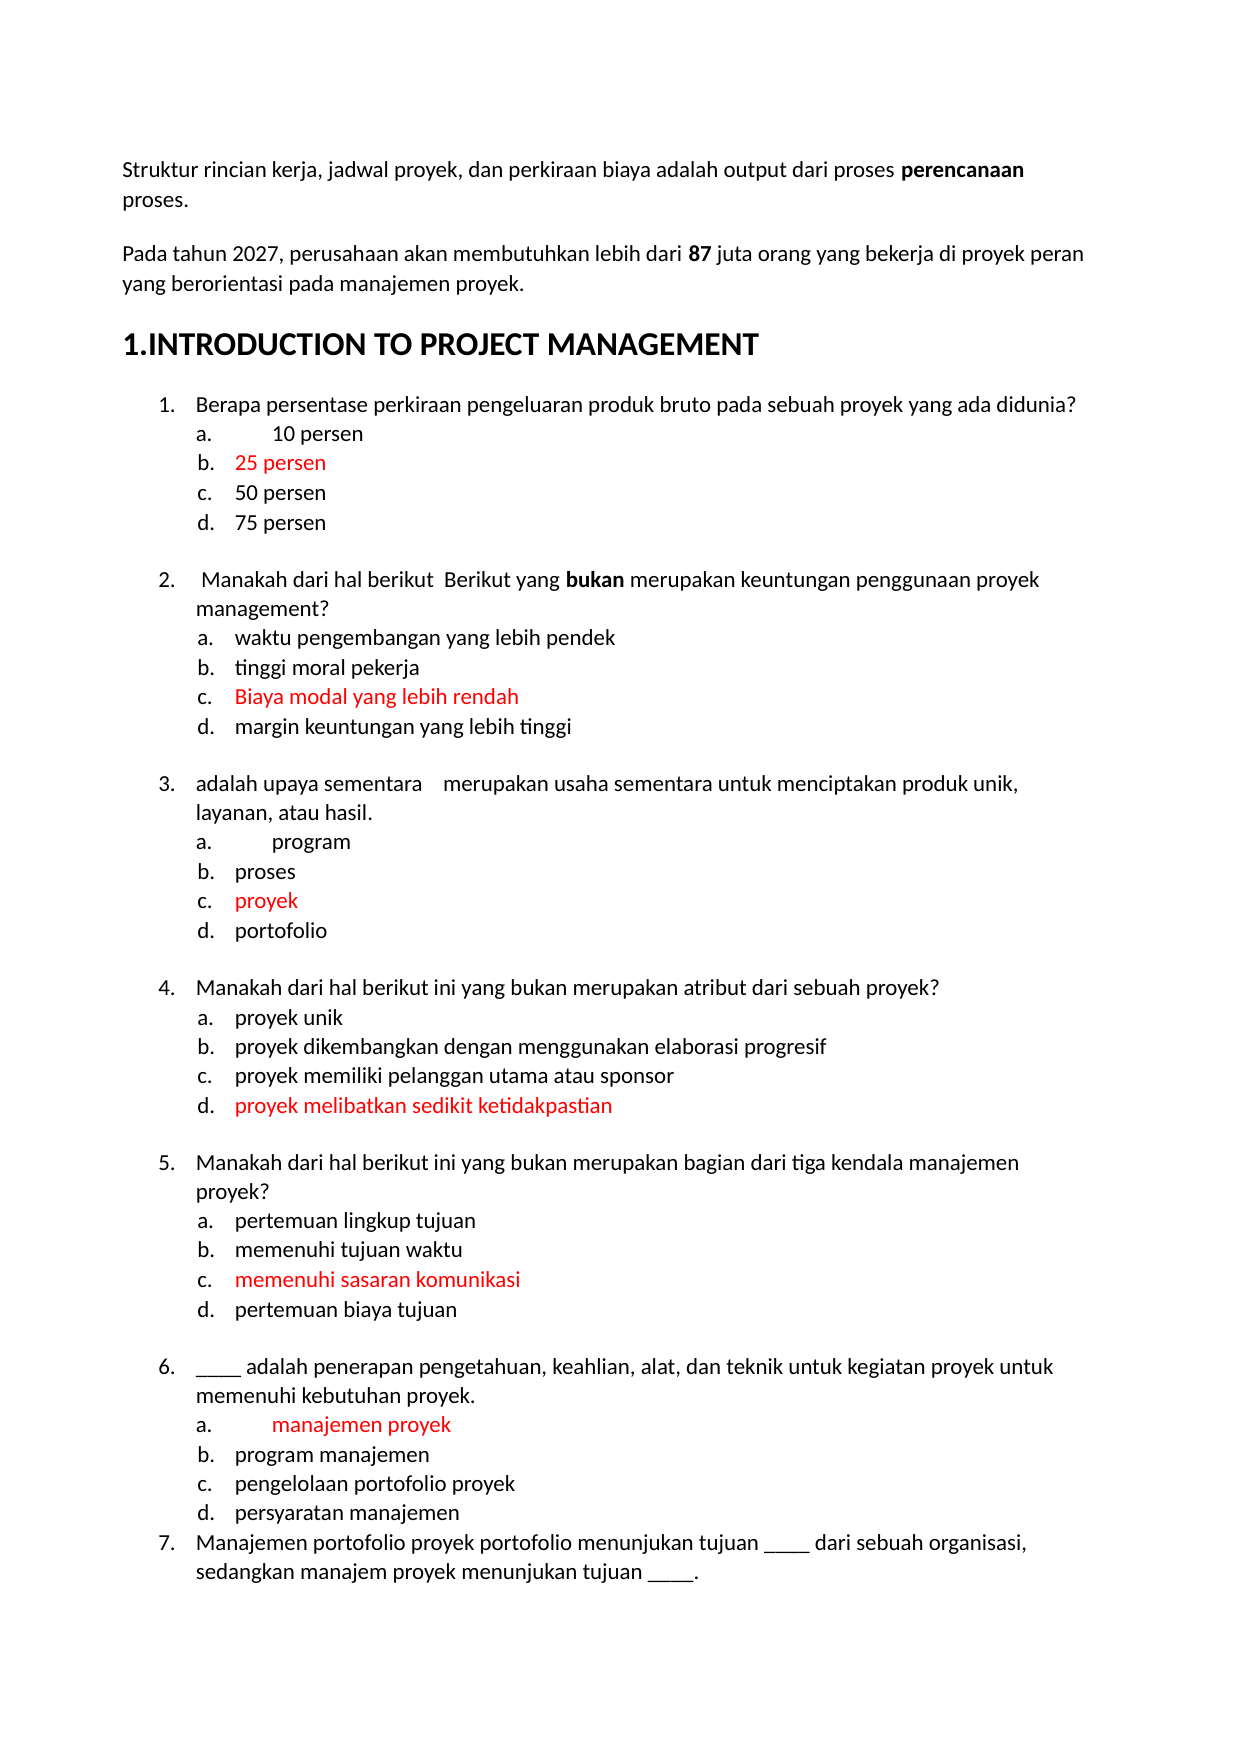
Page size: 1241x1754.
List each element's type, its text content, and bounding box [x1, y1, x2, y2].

text Struktur rincian kerja, jadwal proyek, dan perkiraan biaya adalah output dari proses perencanaan proses. [122, 155, 1091, 213]
text 1.INTRODUCTION TO PROJECT MANAGEMENT [122, 323, 1091, 363]
text a. manajemen proyek [196, 1410, 1090, 1438]
list Manakah dari hal berikut ini yang bukan merupakan atribut dari sebuah proyek? [158, 973, 1090, 1001]
list portofolio [197, 916, 1090, 944]
list 50 persen [197, 478, 1090, 506]
text a. program [196, 827, 1090, 855]
list proses [197, 857, 1090, 885]
list adalah upaya sementara merupakan usaha sementara untuk menciptakan produk unik, layanan, atau hasil. [158, 769, 1090, 826]
list Manajemen portofolio proyek portofolio menunjukan tujuan ____ dari sebuah organisasi, sedangkan manajem proyek menunjukan tujuan ____. [158, 1528, 1090, 1585]
list pengelolaan portofolio proyek [197, 1469, 1090, 1497]
list Manakah dari hal berikut Berikut yang bukan merupakan keuntungan penggunaan proyek management? [158, 565, 1090, 622]
list ____ adalah penerapan pengetahuan, keahlian, alat, dan teknik untuk kegiatan proyek untuk memenuhi kebutuhan proyek. [158, 1352, 1090, 1409]
list memenuhi sasaran komunikasi [197, 1265, 1090, 1293]
list proyek [197, 886, 1090, 914]
list pertemuan biaya tujuan [197, 1295, 1090, 1323]
list persyaratan manajemen [197, 1498, 1090, 1527]
list margin keuntungan yang lebih tinggi [197, 712, 1090, 740]
list Berapa persentase perkiraan pengeluaran produk bruto pada sebuah proyek yang ada didunia? a. 10 persen [158, 390, 1090, 447]
list waktu pengembangan yang lebih pendek [197, 623, 1090, 651]
list pertemuan lingkup tujuan [197, 1206, 1090, 1234]
list 75 persen [197, 508, 1090, 536]
list proyek melibatkan sedikit ketidakpastian [197, 1091, 1090, 1119]
text Pada tahun 2027, perusahaan akan membutuhkan lebih dari 87 juta orang yang bekerja di proyek peran yang berorientasi pada manajemen proyek. [122, 239, 1091, 297]
list proyek memiliki pelanggan utama atau sponsor [197, 1061, 1090, 1089]
list tinggi moral pekerja [197, 653, 1090, 681]
list Manakah dari hal berikut ini yang bukan merupakan bagian dari tiga kendala manajemen proyek? [158, 1148, 1090, 1205]
list proyek unik [197, 1003, 1090, 1031]
list 25 persen [197, 448, 1090, 476]
list Biaya modal yang lebih rendah [197, 682, 1090, 710]
list program manajemen [197, 1440, 1090, 1468]
list memenuhi tujuan waktu [197, 1236, 1090, 1264]
list proyek dikembangkan dengan menggunakan elaborasi progresif [197, 1032, 1090, 1060]
